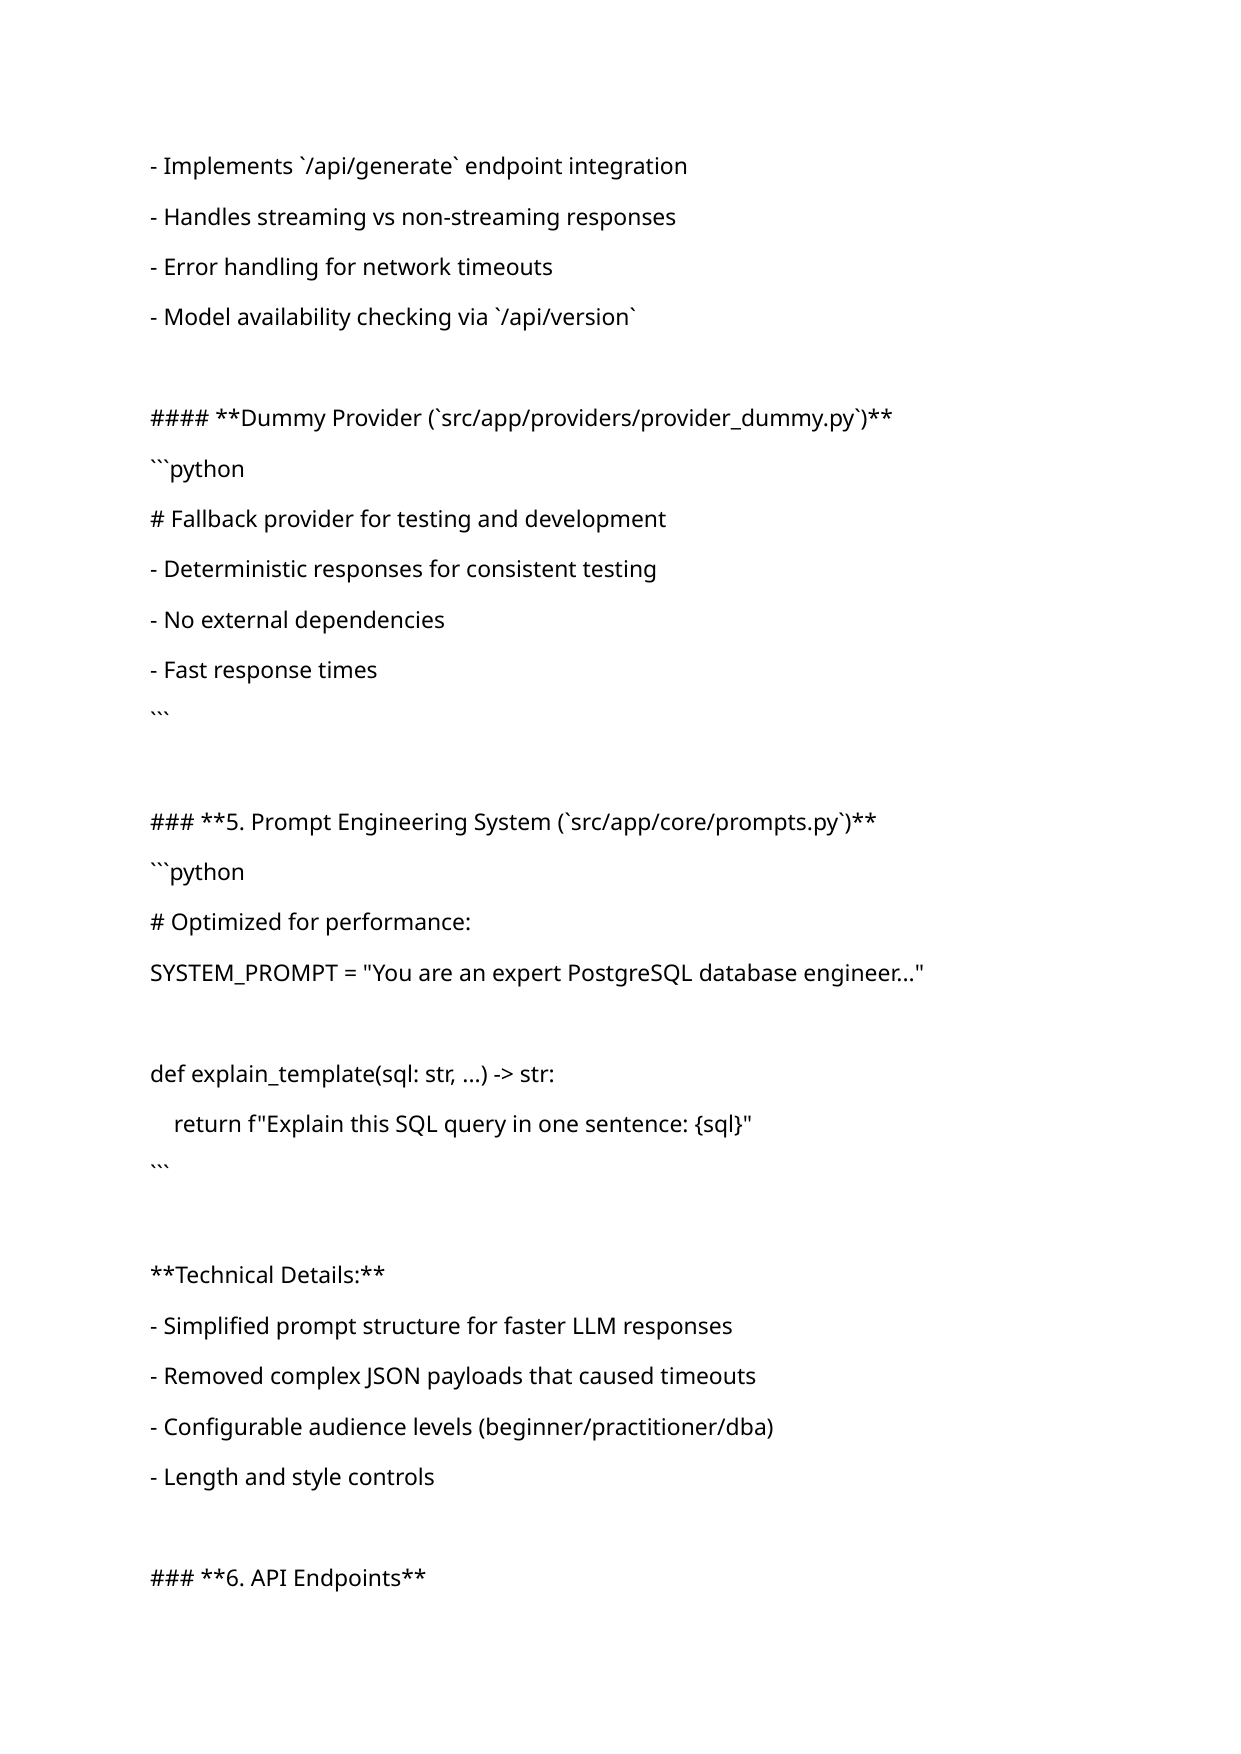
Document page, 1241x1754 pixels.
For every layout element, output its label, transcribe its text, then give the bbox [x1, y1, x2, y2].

text - Deterministic responses for consistent testing [150, 553, 1090, 584]
text - Removed complex JSON payloads that caused timeouts [150, 1360, 1090, 1391]
text ```python [150, 856, 1090, 887]
text ### **6. API Endpoints** [150, 1562, 1090, 1593]
text SYSTEM_PROMPT = "You are an expert PostgreSQL database engineer..." [150, 957, 1090, 988]
text ```python [150, 452, 1090, 484]
text - Model availability checking via `/api/version` [150, 301, 1090, 332]
text # Fallback provider for testing and development [150, 503, 1090, 534]
text ### **5. Prompt Engineering System (`src/app/core/prompts.py`)** [150, 805, 1090, 837]
text - No external dependencies [150, 604, 1090, 635]
text - Fast response times [150, 654, 1090, 685]
text return f"Explain this SQL query in one sentence: {sql}" [150, 1108, 1090, 1139]
text - Length and style controls [150, 1461, 1090, 1492]
text def explain_template(sql: str, ...) -> str: [150, 1057, 1090, 1089]
text # Optimized for performance: [150, 906, 1090, 937]
text - Error handling for network timeouts [150, 251, 1090, 282]
text **Technical Details:** [150, 1259, 1090, 1290]
text #### **Dummy Provider (`src/app/providers/provider_dummy.py`)** [150, 402, 1090, 433]
text - Handles streaming vs non-streaming responses [150, 200, 1090, 232]
text ``` [150, 704, 1090, 736]
text - Configurable audience levels (beginner/practitioner/dba) [150, 1410, 1090, 1442]
text - Simplified prompt structure for faster LLM responses [150, 1309, 1090, 1341]
text - Implements `/api/generate` endpoint integration [150, 150, 1090, 181]
text ``` [150, 1158, 1090, 1189]
